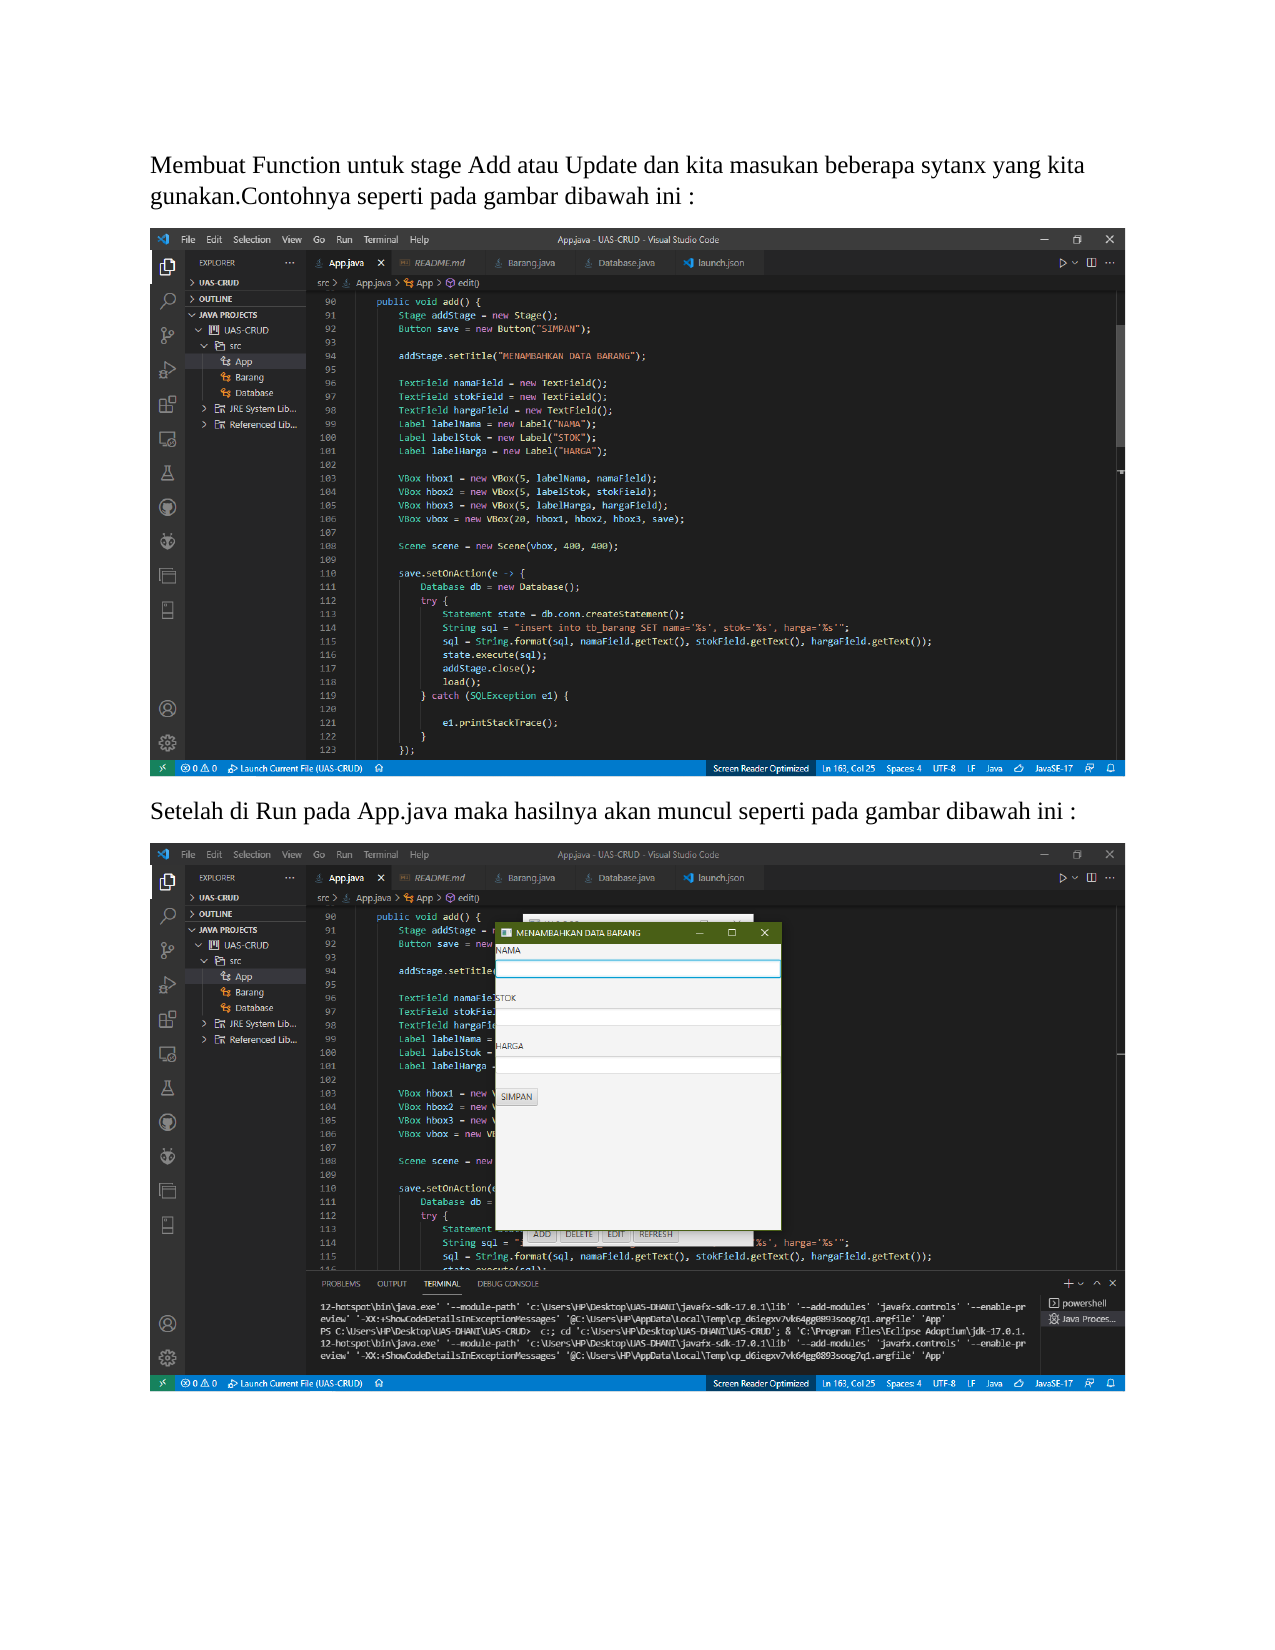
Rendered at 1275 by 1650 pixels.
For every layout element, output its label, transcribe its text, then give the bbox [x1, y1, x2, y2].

text Membuat Function untuk stage Add atau Update dan kita masukan beberapa sytanx yang kita gunakan.Contohnya seperti pada gambar dibawah ini : [150, 150, 1125, 210]
picture [150, 228, 1125, 777]
text Setelah di Run pada App.java maka hasilnya akan muncul seperti pada gambar dibawah ini : [150, 796, 1125, 824]
picture [150, 843, 1125, 1392]
